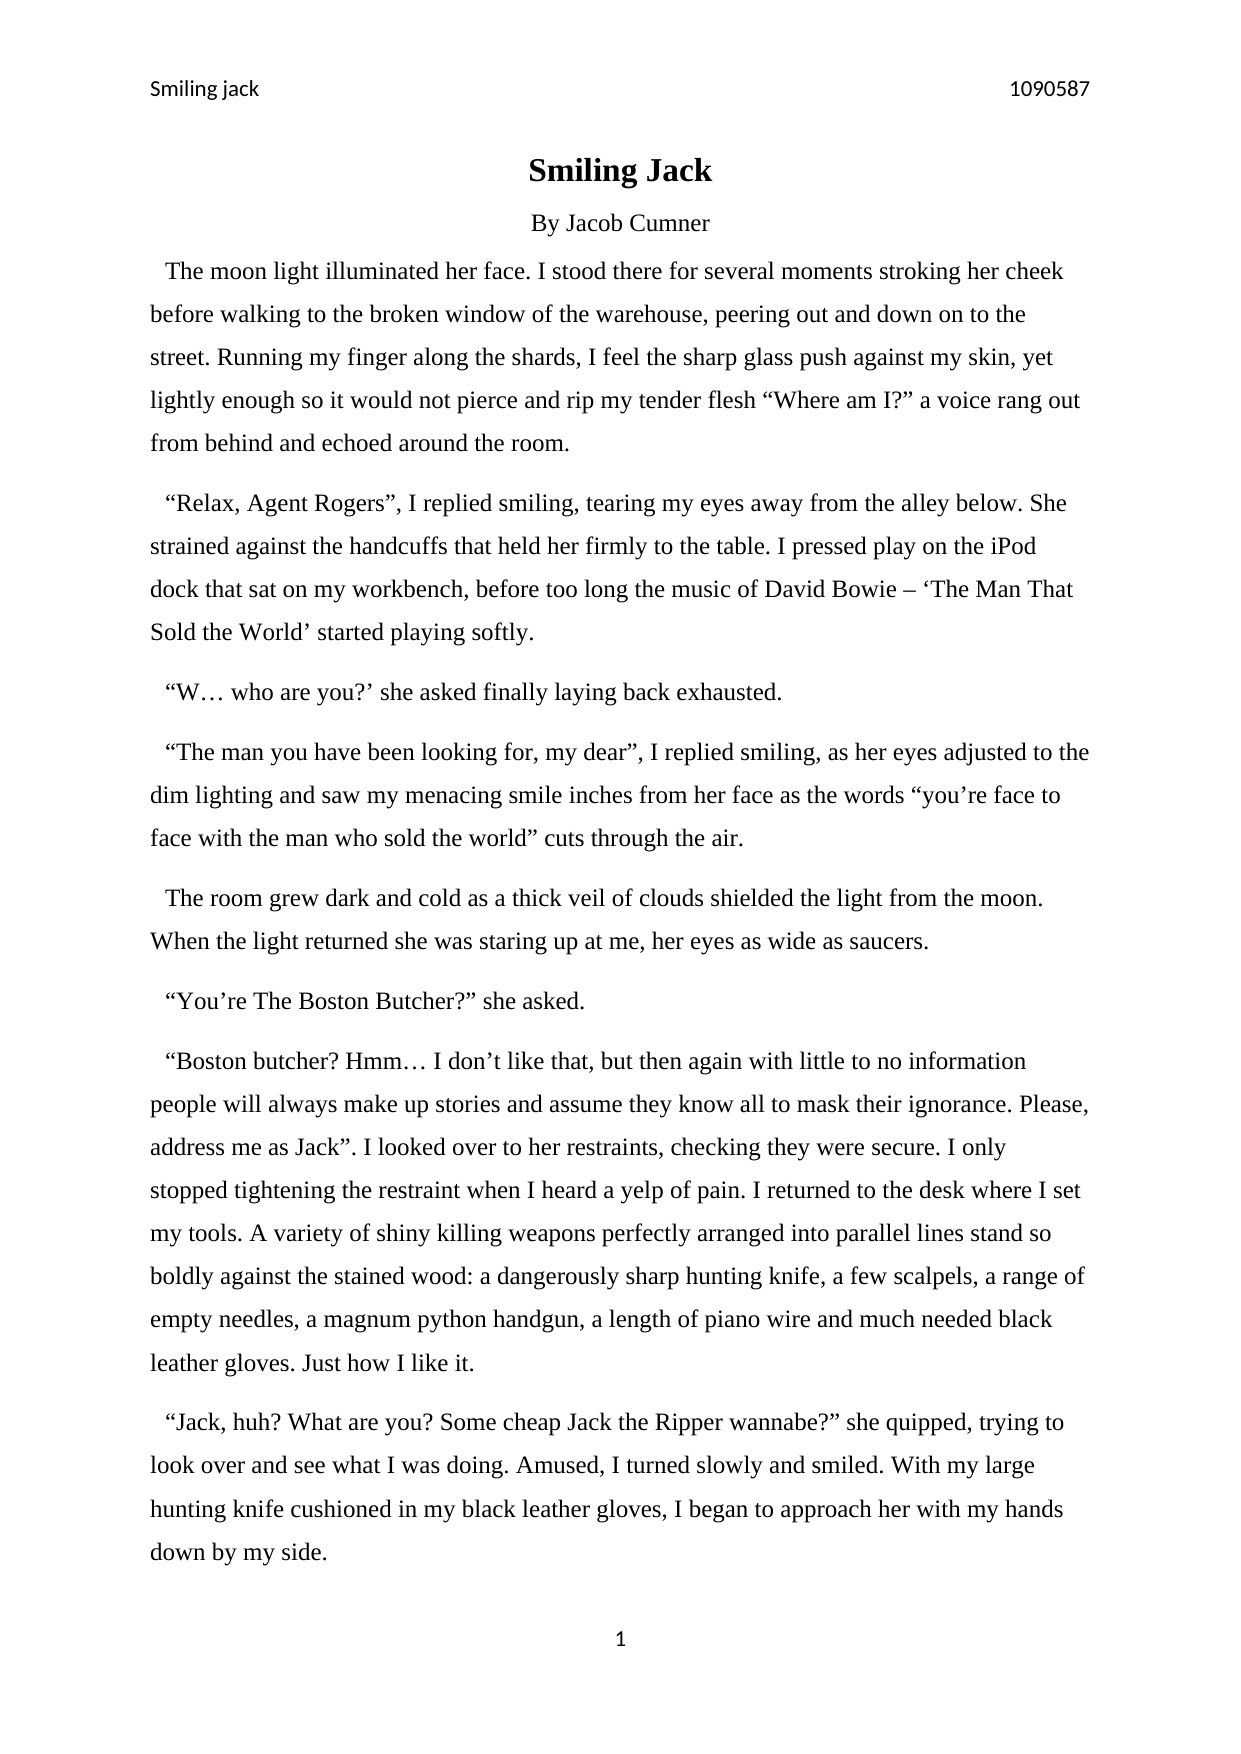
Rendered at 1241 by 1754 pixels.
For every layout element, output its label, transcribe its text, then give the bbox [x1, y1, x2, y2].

text “Jack, huh? What are you? Some cheap Jack the Ripper wannabe?” she quipped, trying to look over and see what I was doing. Amused, I turned slowly and smiled. With my large hunting knife cushioned in my black leather gloves, I began to approach her with my hands down by my side. [150, 1407, 1090, 1566]
text “You’re The Boston Butcher?” she asked. [150, 986, 1090, 1015]
text “Boston butcher? Hmm… I don’t like that, but then again with little to no information people will always make up stories and assume they know all to mask their ignorance. Please, address me as Jack”. I looked over to her restraints, checking they were secure. I only stopped tightening the restraint when I heard a yelp of pain. I returned to the desk where I set my tools. A variety of shiny killing weapons perfectly arranged into parallel lines stand so boldly against the stained wood: a dangerously sharp hunting knife, a few scalpels, a range of empty needles, a magnum python handgun, a length of piano wire and much needed black leather gloves. Just how I like it. [150, 1046, 1090, 1376]
text “Relax, Agent Rogers”, I replied smiling, tearing my eyes away from the alley below. She strained against the handcuffs that held her firmly to the table. I pressed play on the iPod dock that sat on my workbench, before too long the music of David Bowie – ‘The Man That Sold the World’ started playing softly. [150, 488, 1090, 646]
text “W… who are you?’ she asked finally laying back exhausted. [150, 677, 1090, 706]
text The room grew dark and cold as a thick veil of clouds shielded the light from the moon. When the light returned she was staring up at me, her eyes as wide as saucers. [150, 883, 1090, 955]
text “The man you have been looking for, my dear”, I replied smiling, as her eyes adjusted to the dim lighting and saw my menacing smile inches from her face as the words “you’re face to face with the man who sold the world” cuts through the air. [150, 737, 1090, 852]
text The moon light illuminated her face. I stood there for several moments stroking her cheek before walking to the broken window of the warehouse, peering out and down on to the street. Running my finger along the shards, I feel the sharp glass push against my skin, yet lightly enough so it would not pierce and rip my tender flesh “Where am I?” a voice rang out from behind and echoed around the room. [150, 256, 1090, 457]
text Smiling Jack [150, 150, 1090, 188]
text By Jacob Cumner [150, 208, 1090, 237]
